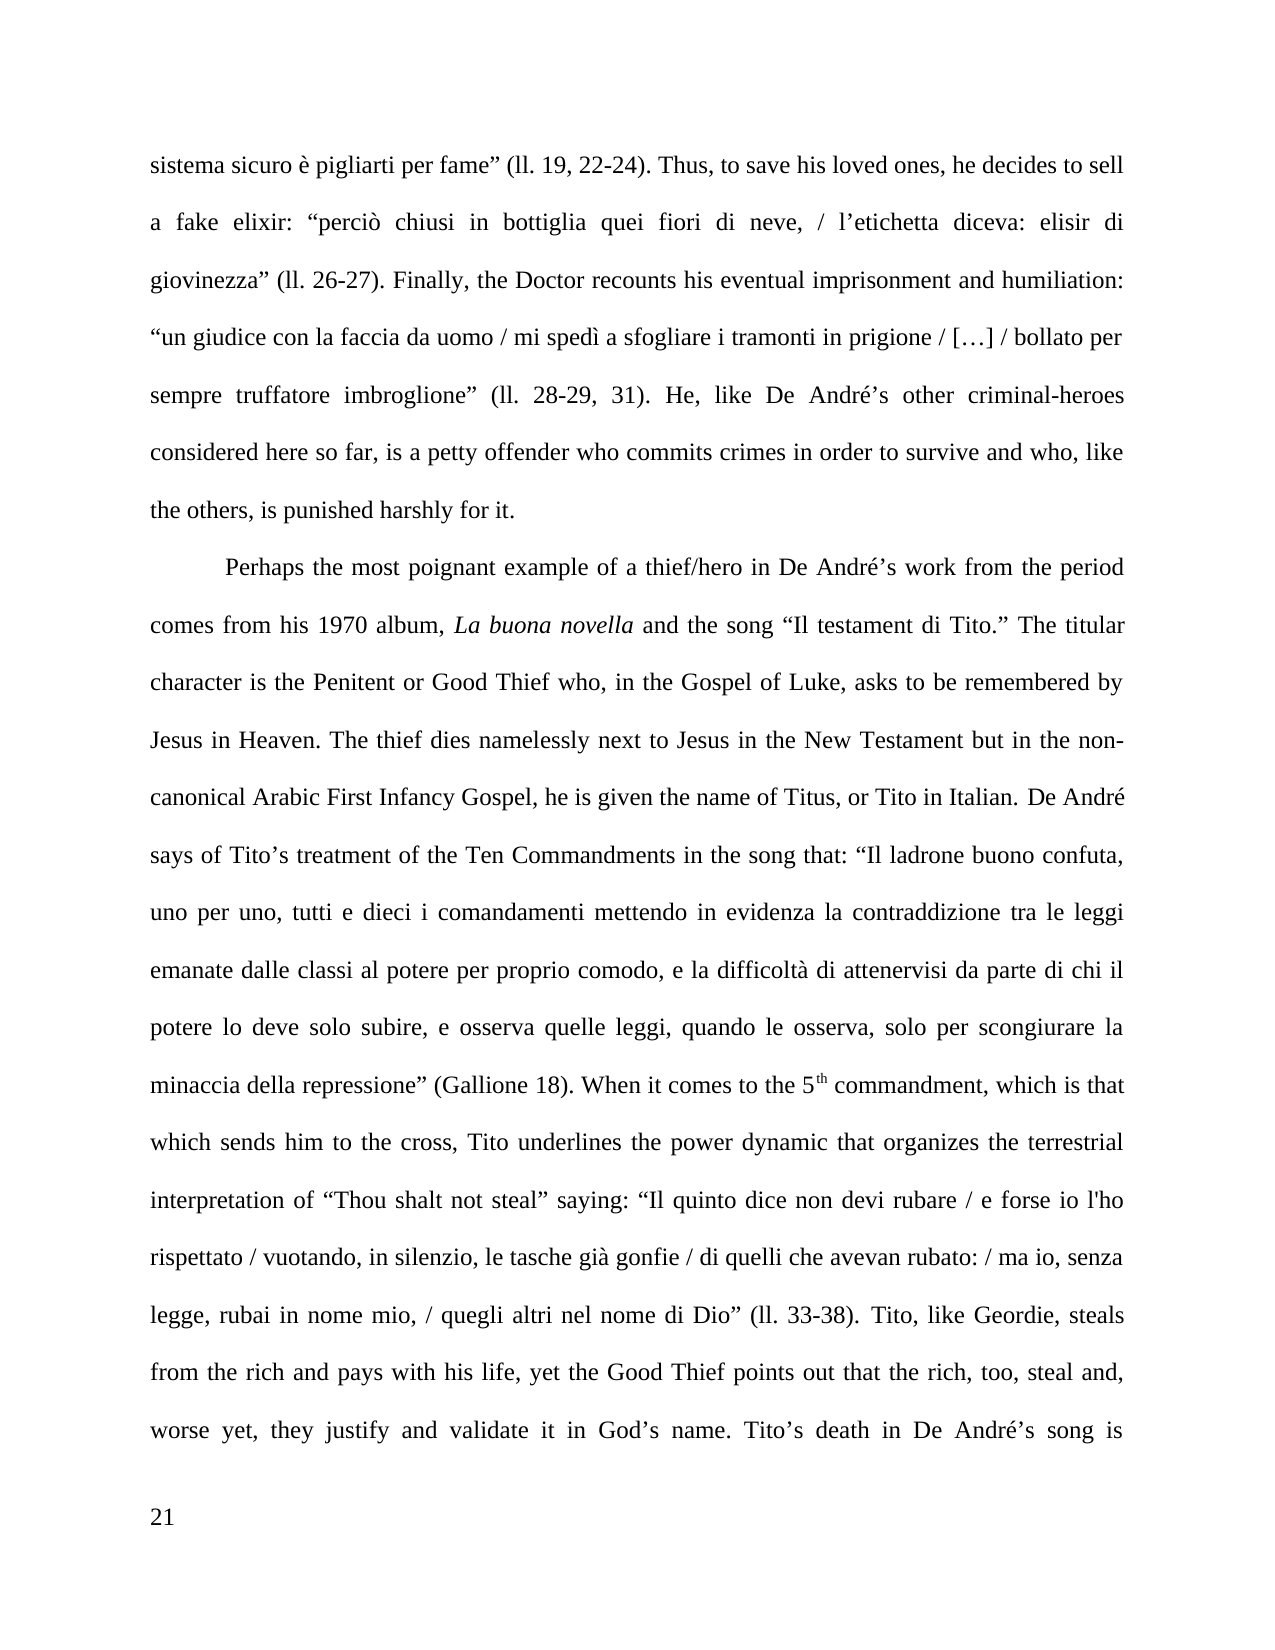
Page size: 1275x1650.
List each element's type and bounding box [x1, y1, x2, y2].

text [150, 150, 1125, 524]
text [150, 552, 1125, 1444]
